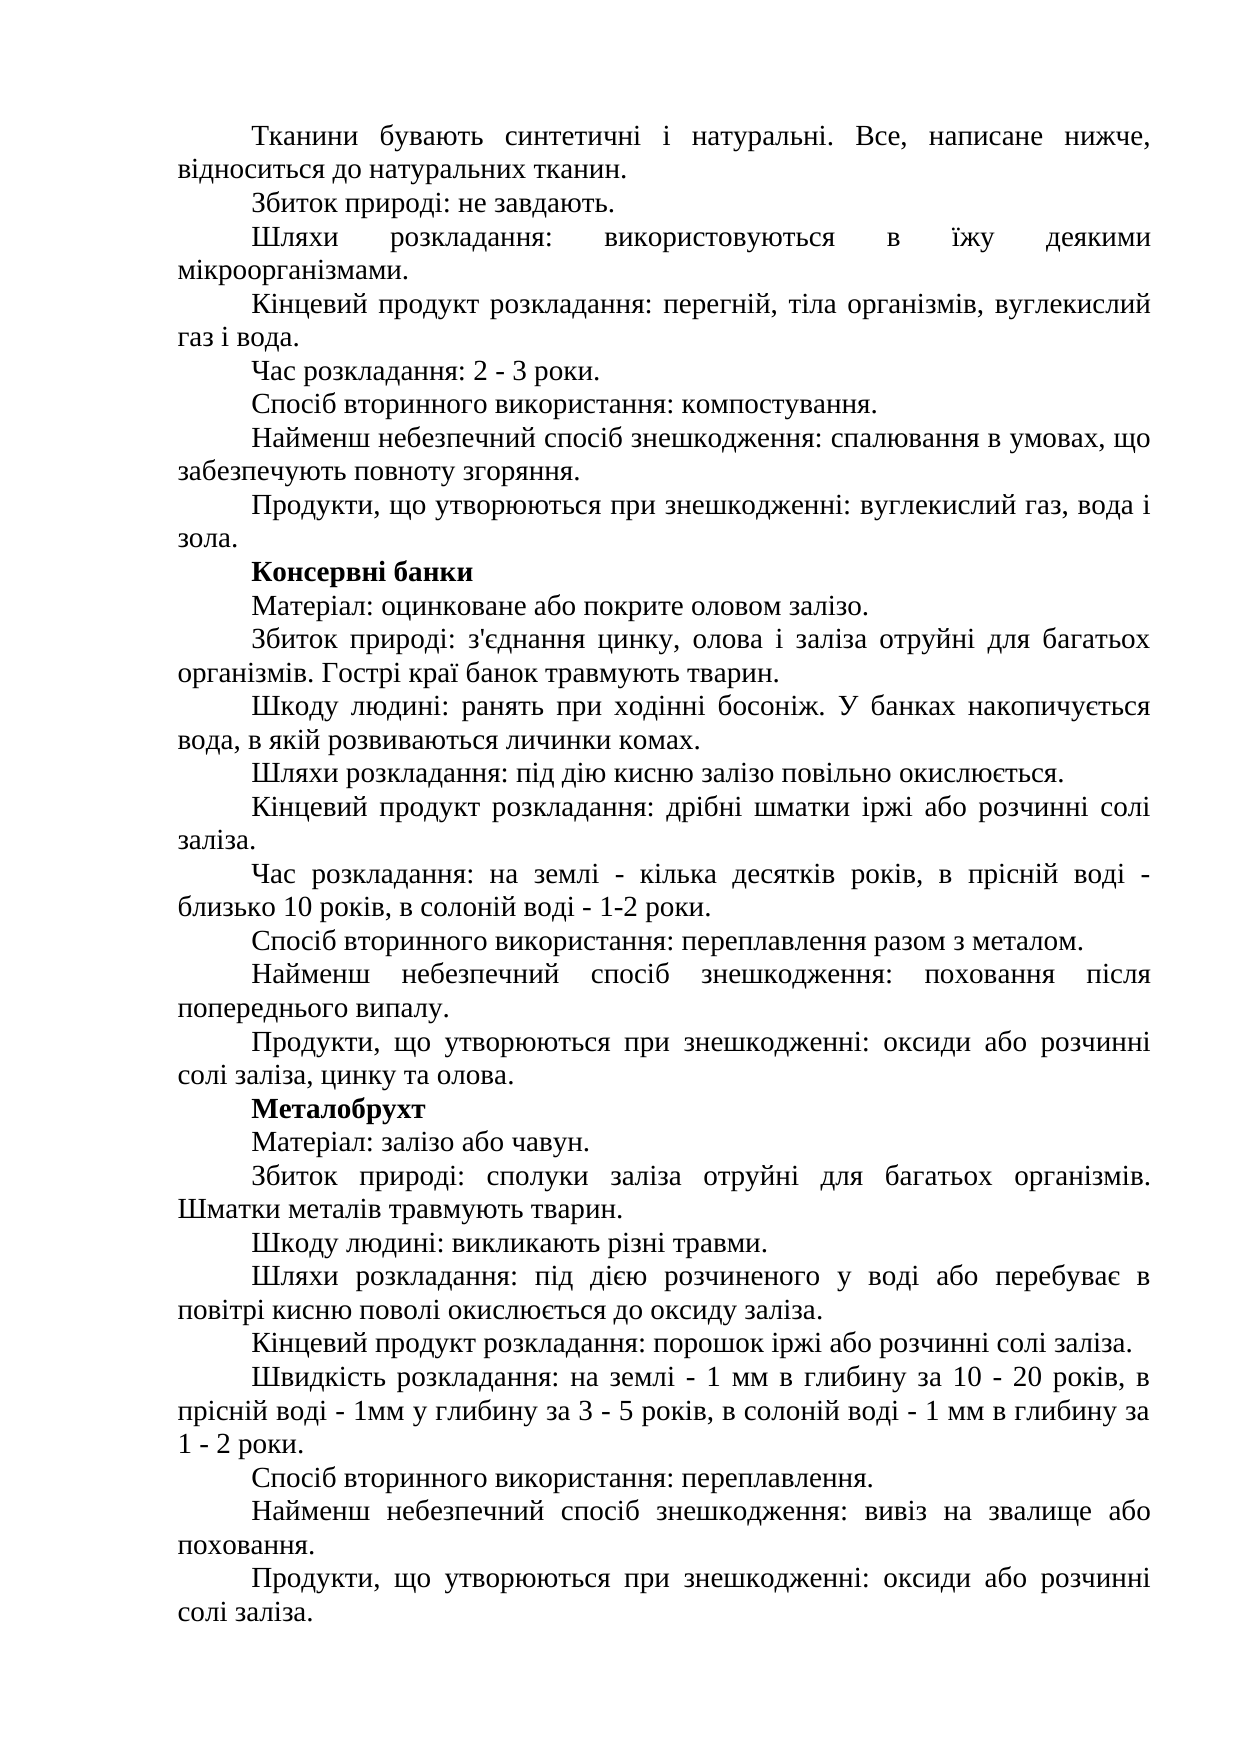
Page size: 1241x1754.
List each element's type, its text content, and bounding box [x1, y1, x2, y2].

text Консервні банки [177, 554, 1152, 588]
text Найменш небезпечний спосіб знешкодження: спалювання в умовах, що забезпечують повноту згоряння. [177, 420, 1152, 487]
text Час розкладання: 2 - 3 роки. [177, 353, 1152, 386]
text Продукти, що утворюються при знешкодженні: оксиди або розчинні солі заліза. [177, 1560, 1152, 1627]
text Продукти, що утворюються при знешкодженні: оксиди або розчинні солі заліза, цинку та олова. [177, 1024, 1152, 1091]
text Збиток природі: з'єднання цинку, олова і заліза отруйні для багатьох організмів. Гострі краї банок травмують тварин. [177, 621, 1152, 688]
text Шкоду людині: викликають різні травми. [177, 1225, 1152, 1258]
text Шкоду людині: ранять при ходінні босоніж. У банках накопичується вода, в якій розвиваються личинки комах. [177, 688, 1152, 755]
text Металобрухт [177, 1091, 1152, 1124]
text Кінцевий продукт розкладання: дрібні шматки іржі або розчинні солі заліза. [177, 789, 1152, 856]
text Матеріал: оцинковане або покрите оловом залізо. [177, 588, 1152, 621]
text Збиток природі: не завдають. [177, 185, 1152, 219]
text Спосіб вторинного використання: переплавлення разом з металом. [177, 923, 1152, 957]
text Шляхи розкладання: під дією розчиненого у воді або перебуває в повітрі кисню поволі окислюється до оксиду заліза. [177, 1258, 1152, 1326]
text Шляхи розкладання: використовуються в їжу деякими мікроорганізмами. [177, 219, 1152, 286]
text Матеріал: залізо або чавун. [177, 1124, 1152, 1158]
text Спосіб вторинного використання: компостування. [177, 386, 1152, 420]
text Швидкість розкладання: на землі - 1 мм в глибину за 10 - 20 років, в прісній воді - 1мм у глибину за 3 - 5 років, в солоній воді - 1 мм в глибину за 1 - 2 роки. [177, 1359, 1152, 1460]
text Спосіб вторинного використання: переплавлення. [177, 1460, 1152, 1493]
text Збиток природі: сполуки заліза отруйні для багатьох організмів. Шматки металів травмують тварин. [177, 1158, 1152, 1225]
text Кінцевий продукт розкладання: порошок іржі або розчинні солі заліза. [177, 1326, 1152, 1359]
text Шляхи розкладання: під дію кисню залізо повільно окислюється. [177, 755, 1152, 789]
text Найменш небезпечний спосіб знешкодження: поховання після попереднього випалу. [177, 957, 1152, 1024]
text Продукти, що утворюються при знешкодженні: вуглекислий газ, вода і зола. [177, 487, 1152, 554]
text Тканини бувають синтетичні і натуральні. Все, написане нижче, відноситься до натуральних тканин. [177, 118, 1152, 185]
text Час розкладання: на землі - кілька десятків років, в прісній воді - близько 10 років, в солоній воді - 1-2 роки. [177, 856, 1152, 923]
text Найменш небезпечний спосіб знешкодження: вивіз на звалище або поховання. [177, 1493, 1152, 1560]
text Кінцевий продукт розкладання: перегній, тіла організмів, вуглекислий газ і вода. [177, 286, 1152, 353]
